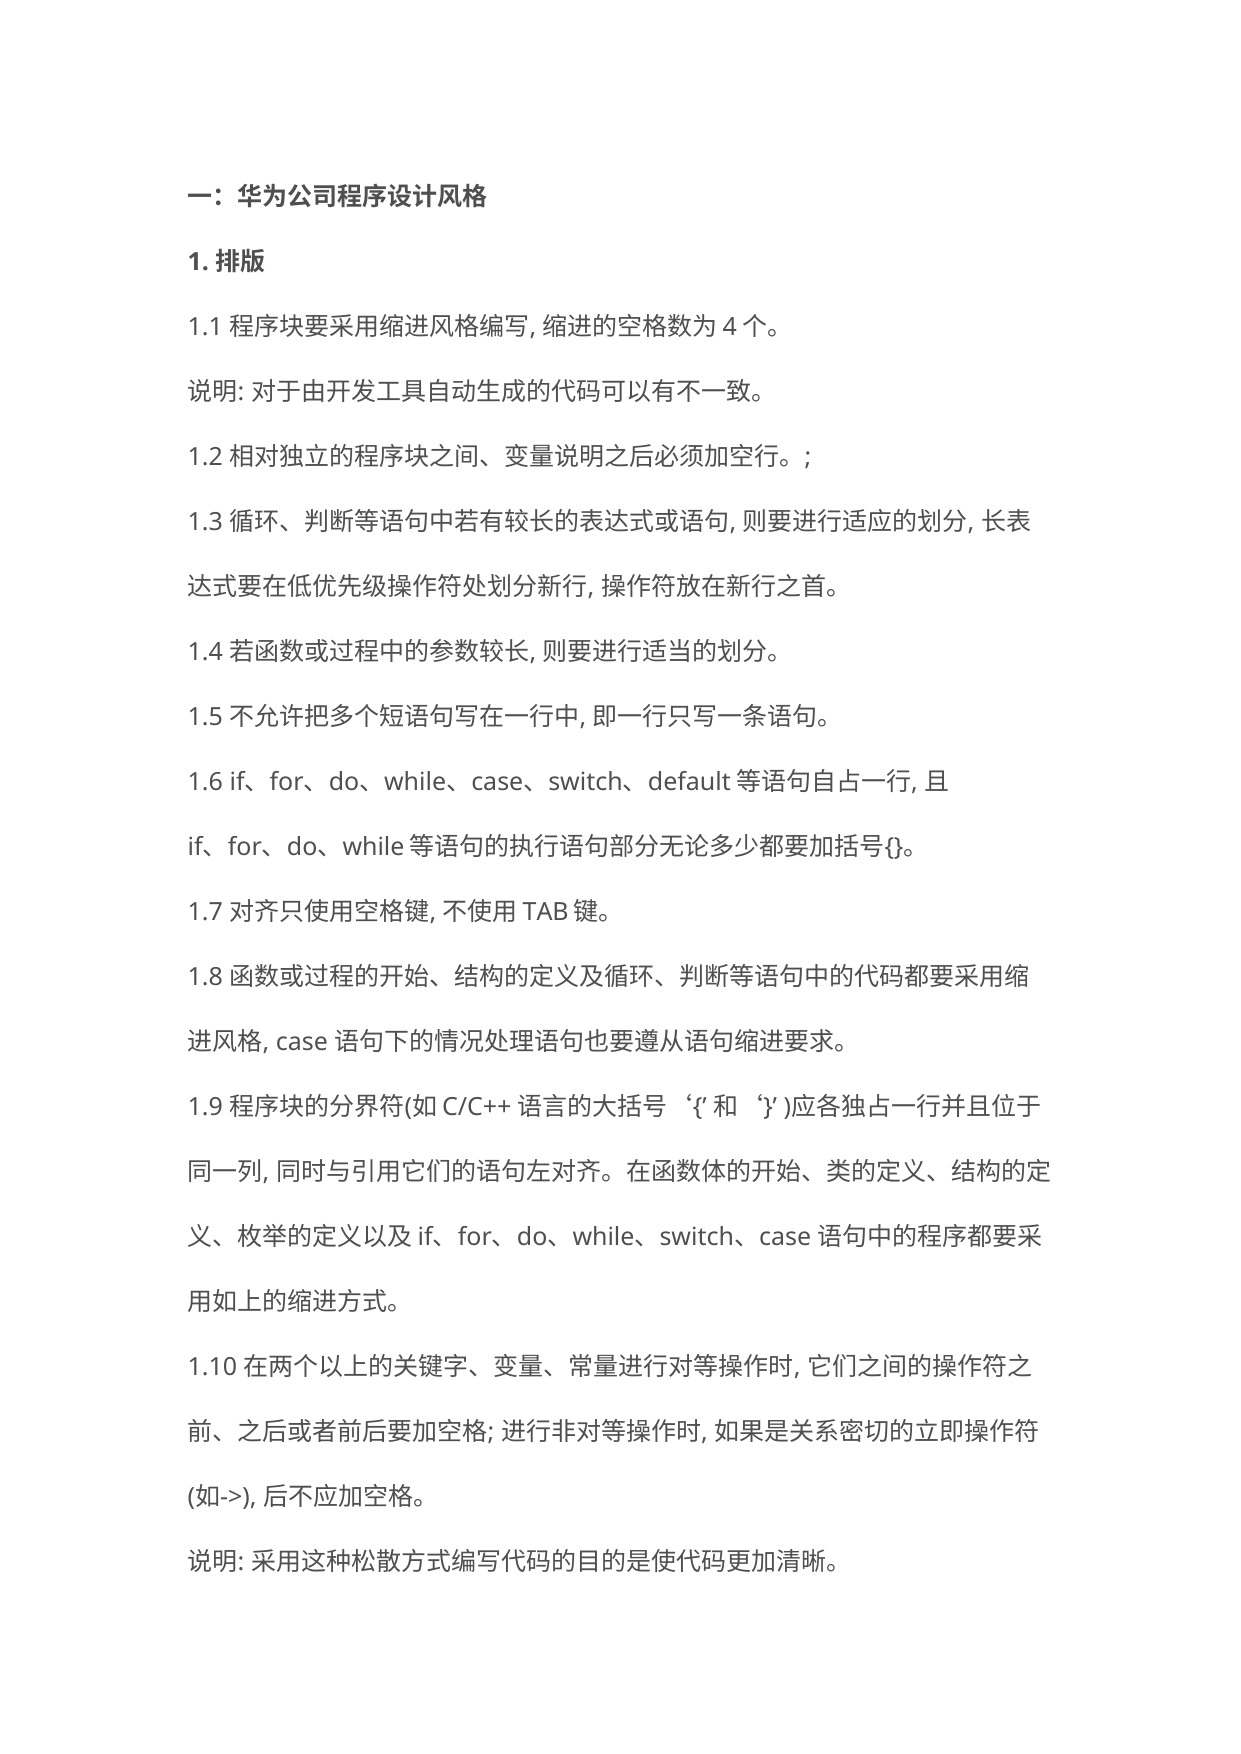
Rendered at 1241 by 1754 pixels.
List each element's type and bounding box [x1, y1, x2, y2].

text [187, 162, 1053, 1592]
